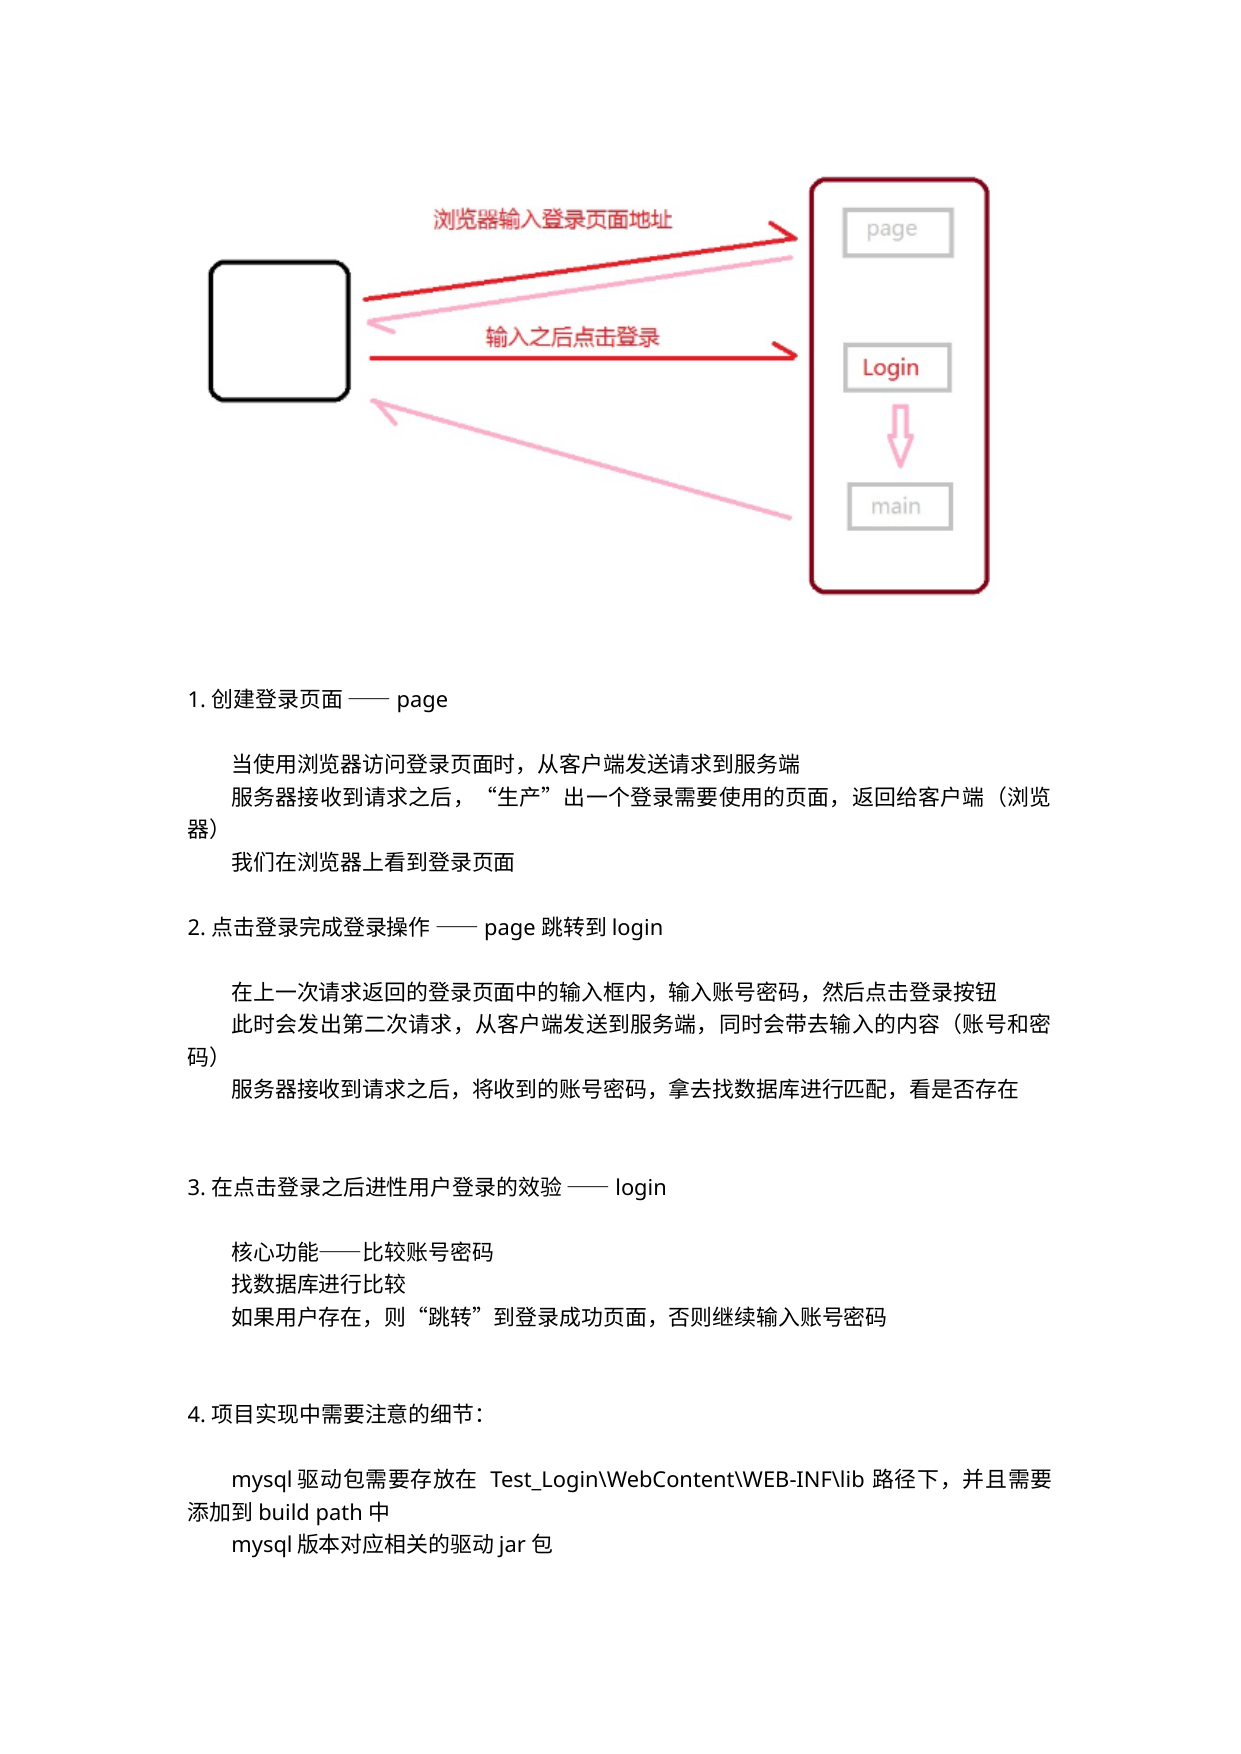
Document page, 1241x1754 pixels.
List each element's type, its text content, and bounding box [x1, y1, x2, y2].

text 如果用户存在，则“跳转”到登录成功页面，否则继续输入账号密码 [187, 1299, 1053, 1332]
text 1. 创建登录页面 —— page [187, 682, 1053, 714]
text 2. 点击登录完成登录操作 —— page 跳转到 login [187, 909, 1053, 942]
text 找数据库进行比较 [187, 1267, 1053, 1299]
text 当使用浏览器访问登录页面时，从客户端发送请求到服务端 [187, 747, 1053, 779]
text 服务器接收到请求之后，“生产”出一个登录需要使用的页面，返回给客户端（浏览器） [187, 779, 1053, 844]
text 我们在浏览器上看到登录页面 [187, 844, 1053, 877]
text 核心功能——比较账号密码 [187, 1234, 1053, 1267]
text 服务器接收到请求之后，将收到的账号密码，拿去找数据库进行匹配，看是否存在 [187, 1072, 1053, 1104]
text mysql驱动包需要存放在 Test_Login\WebContent\WEB-INF\lib 路径下，并且需要添加到 build path 中 [187, 1462, 1053, 1527]
text 在上一次请求返回的登录页面中的输入框内，输入账号密码，然后点击登录按钮 [187, 974, 1053, 1007]
picture [187, 162, 1053, 622]
text 4. 项目实现中需要注意的细节： [187, 1397, 1053, 1429]
text 3. 在点击登录之后进性用户登录的效验 —— login [187, 1169, 1053, 1202]
text mysql版本对应相关的驱动 jar 包 [187, 1527, 1053, 1559]
text 此时会发出第二次请求，从客户端发送到服务端，同时会带去输入的内容（账号和密码） [187, 1007, 1053, 1072]
